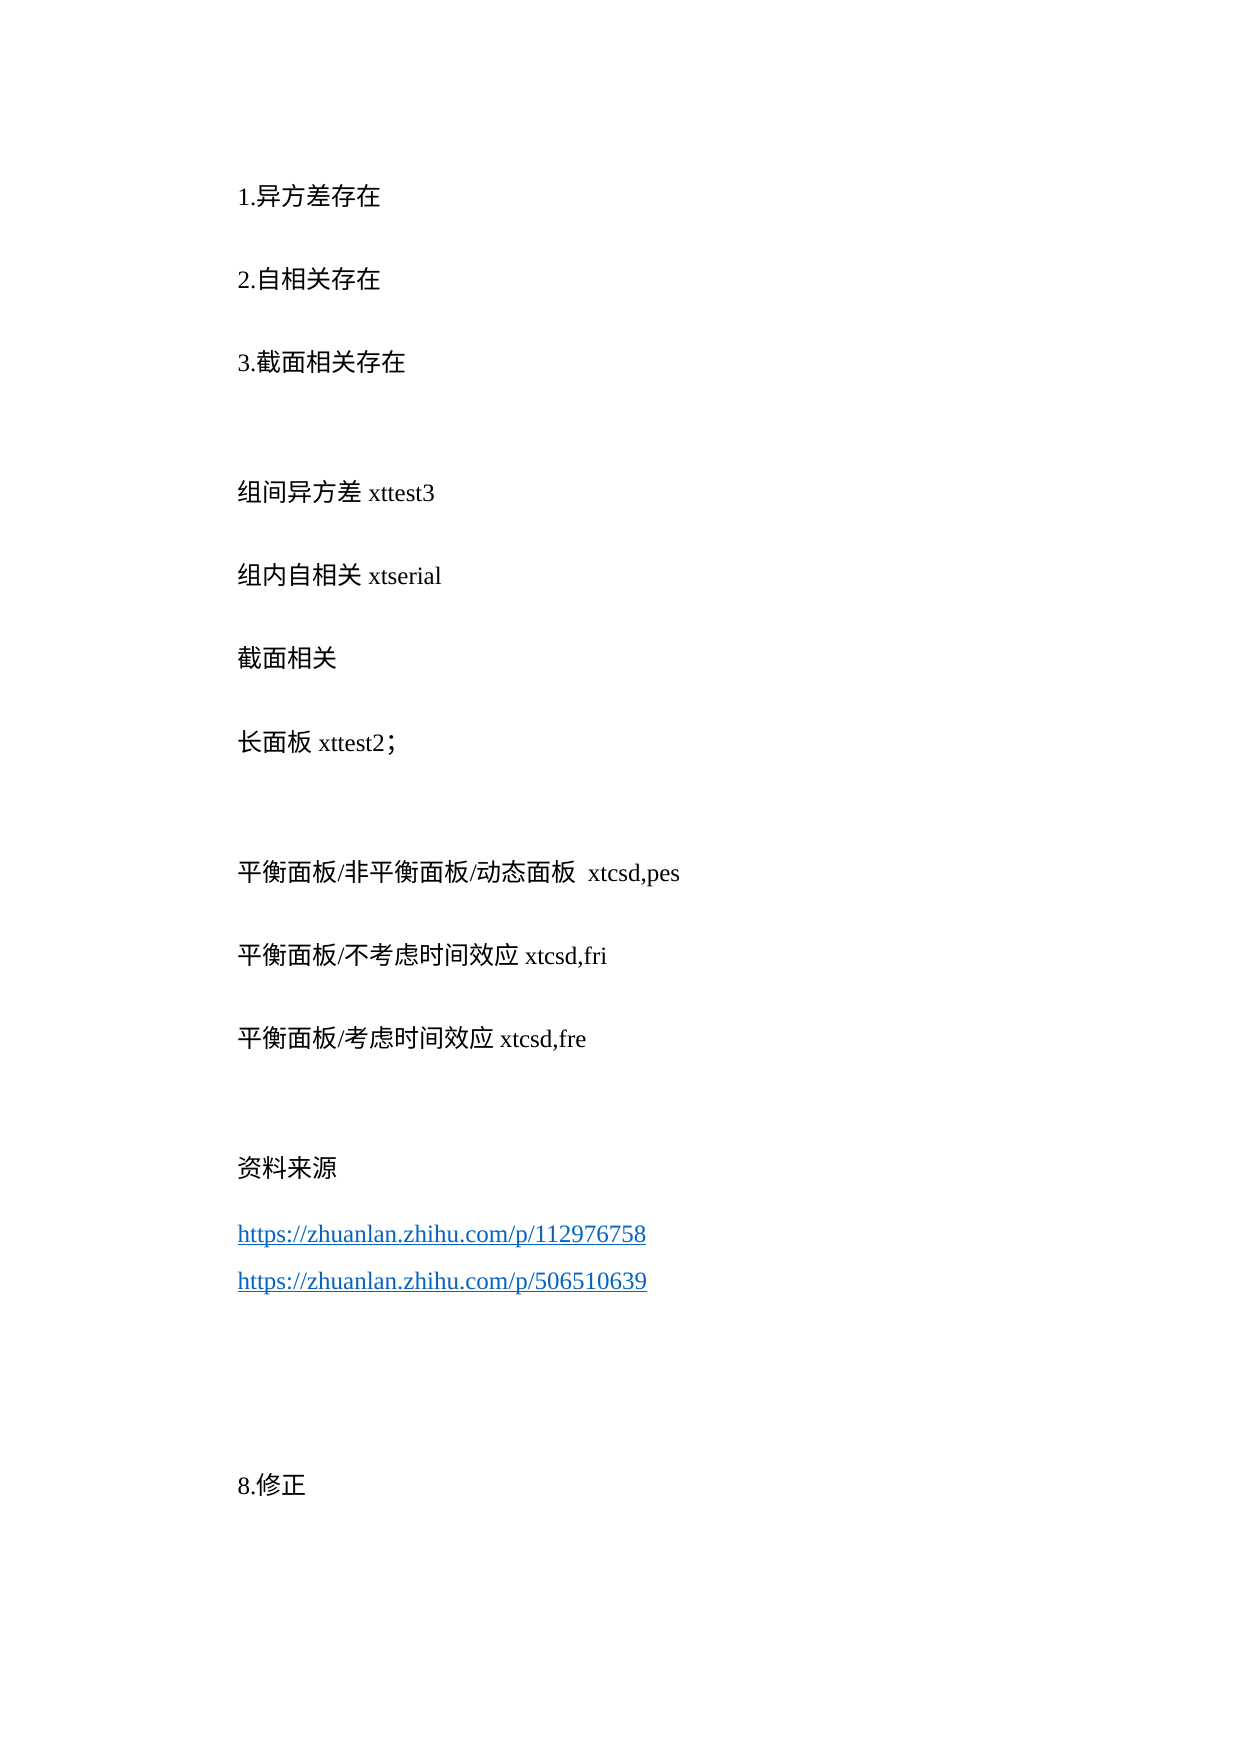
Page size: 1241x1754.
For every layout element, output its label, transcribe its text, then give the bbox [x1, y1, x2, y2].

text 组内自相关 xtserial [187, 541, 1053, 606]
text 平衡面板/不考虑时间效应xtcsd,fri [187, 921, 1053, 986]
text 截面相关 [187, 624, 1053, 689]
text 平衡面板/非平衡面板/动态面板 xtcsd,pes [187, 838, 1053, 903]
text 2.自相关存在 [187, 245, 1053, 310]
text 资料来源 [187, 1134, 1053, 1199]
text 组间异方差 xttest3 [187, 458, 1053, 523]
text 1.异方差存在 [187, 162, 1053, 227]
text 8.修正 [187, 1451, 1053, 1516]
text 平衡面板/考虑时间效应xtcsd,fre [187, 1004, 1053, 1069]
text 3.截面相关存在 [187, 328, 1053, 393]
text https://zhuanlan.zhihu.com/p/112976758 [187, 1217, 1053, 1249]
text https://zhuanlan.zhihu.com/p/506510639 [187, 1264, 1053, 1296]
text 长面板 xttest2； [187, 708, 1053, 773]
